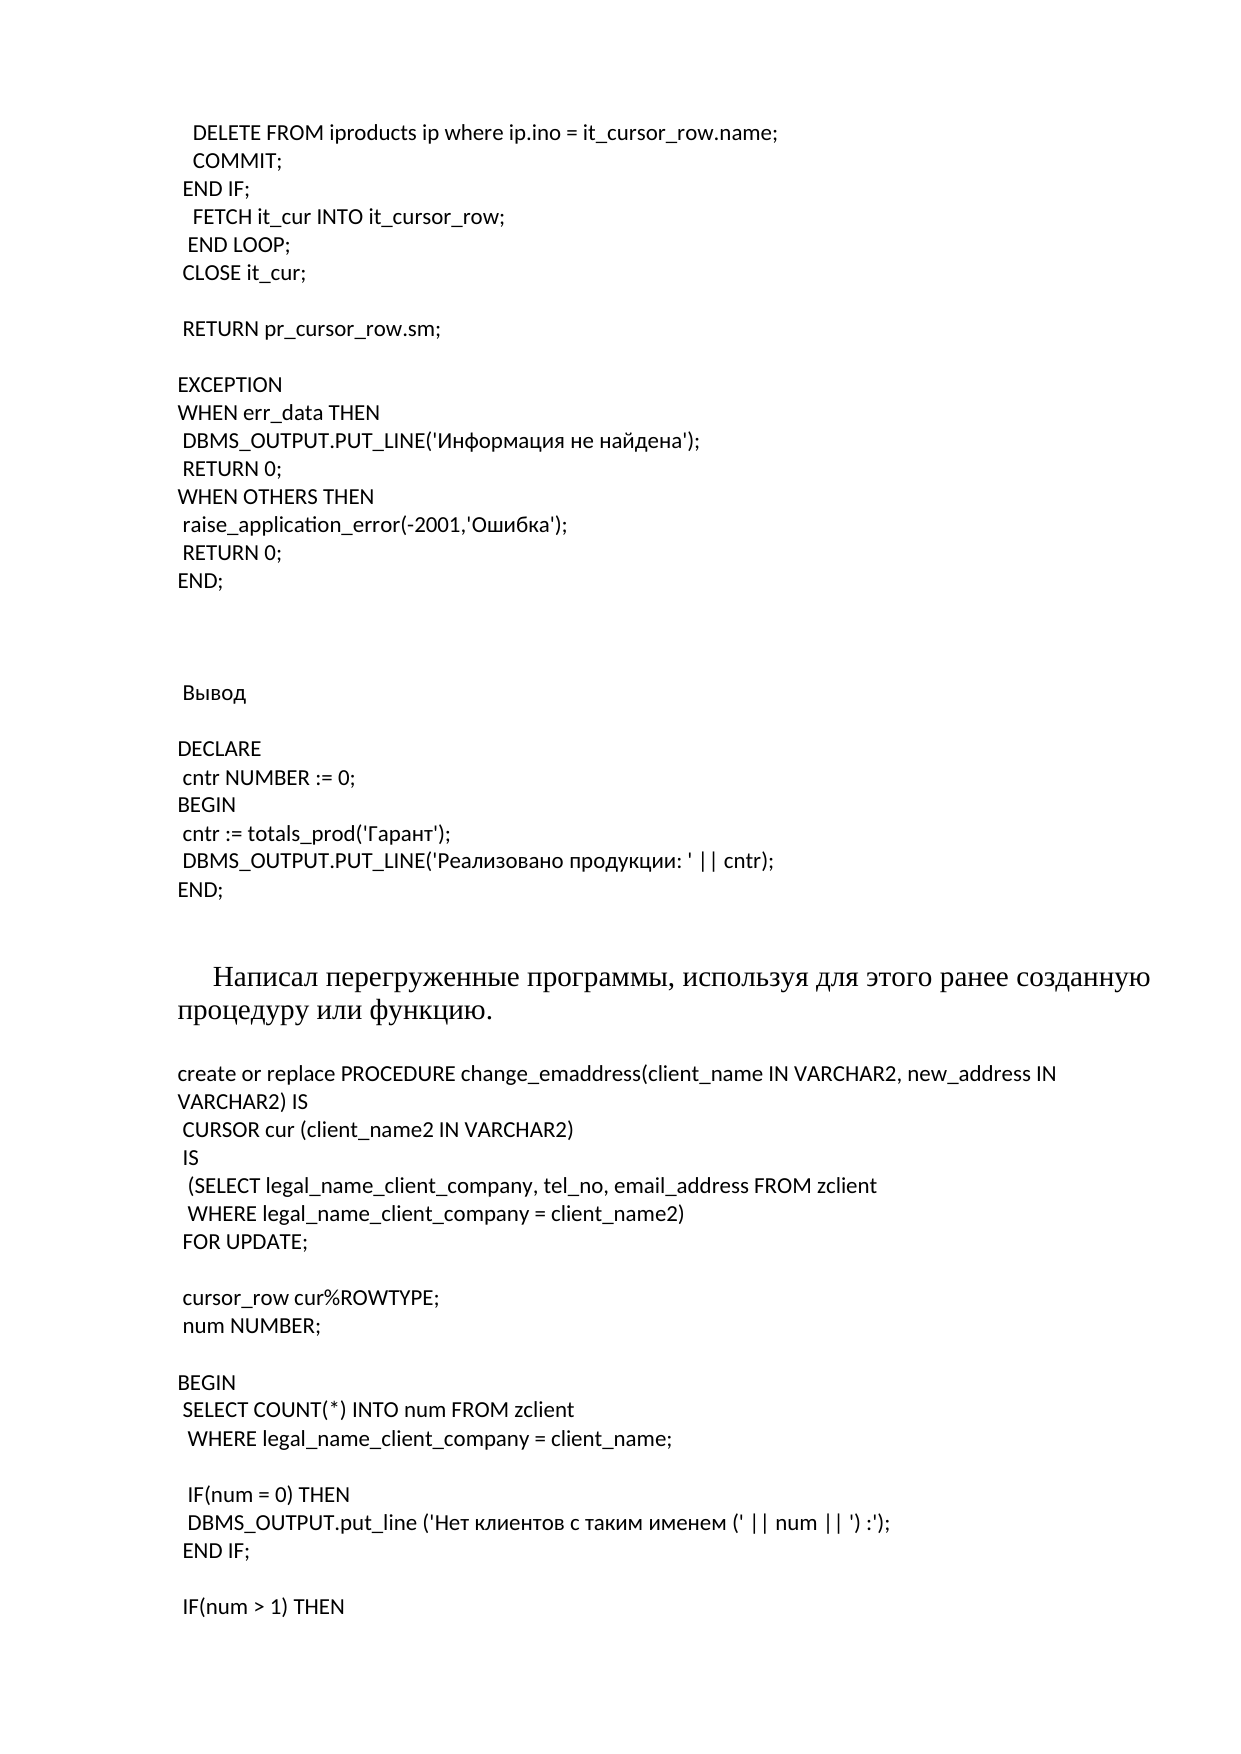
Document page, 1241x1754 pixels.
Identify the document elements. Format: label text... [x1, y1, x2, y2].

text CURSOR cur (client_name2 IN VARCHAR2) [177, 1115, 1152, 1143]
text FETCH it_cur INTO it_cursor_row; [177, 202, 1152, 230]
text cntr NUMBER := 0; [177, 763, 1152, 791]
text cursor_row cur%ROWTYPE; [177, 1283, 1152, 1312]
text RETURN 0; [177, 454, 1152, 482]
text IF(num > 1) THEN [177, 1592, 1152, 1620]
text DECLARE [177, 734, 1152, 763]
text Вывод [177, 678, 1152, 707]
text IF(num = 0) THEN [177, 1480, 1152, 1508]
text create or replace PROCEDURE change_emaddress(client_name IN VARCHAR2, new_address IN VARCHAR2) IS [177, 1059, 1152, 1115]
text IS [177, 1143, 1152, 1171]
text END; [177, 875, 1152, 903]
text BEGIN [177, 1368, 1152, 1396]
text END IF; [177, 174, 1152, 202]
text raise_application_error(-2001,'Ошибка'); [177, 510, 1152, 538]
text num NUMBER; [177, 1312, 1152, 1339]
text cntr := totals_prod('Гарант'); [177, 819, 1152, 847]
text FOR UPDATE; [177, 1227, 1152, 1256]
text DELETE FROM iproducts ip where ip.ino = it_cursor_row.name; [177, 118, 1152, 146]
text END IF; [177, 1536, 1152, 1564]
text WHERE legal_name_client_company = client_name2) [177, 1199, 1152, 1227]
text (SELECT legal_name_client_company, tel_no, email_address FROM zclient [177, 1171, 1152, 1199]
text EXCEPTION [177, 370, 1152, 398]
text SELECT COUNT(*) INTO num FROM zclient [177, 1396, 1152, 1424]
text RETURN 0; [177, 538, 1152, 566]
text WHEN err_data THEN [177, 398, 1152, 426]
text WHEN OTHERS THEN [177, 482, 1152, 510]
text DBMS_OUTPUT.put_line ('Нет клиентов с таким именем (' || num || ') :'); [177, 1508, 1152, 1536]
text CLOSE it_cur; [177, 258, 1152, 286]
text BEGIN [177, 791, 1152, 819]
text DBMS_OUTPUT.PUT_LINE('Информация не найдена'); [177, 426, 1152, 454]
text DBMS_OUTPUT.PUT_LINE('Реализовано продукции: ' || cntr); [177, 847, 1152, 875]
text RETURN pr_cursor_row.sm; [177, 314, 1152, 342]
text WHERE legal_name_client_company = client_name; [177, 1424, 1152, 1452]
text COMMIT; [177, 146, 1152, 174]
text Написал перегруженные программы, используя для этого ранее созданную процедуру или функцию. [177, 959, 1152, 1026]
text END; [177, 566, 1152, 594]
text END LOOP; [177, 230, 1152, 258]
